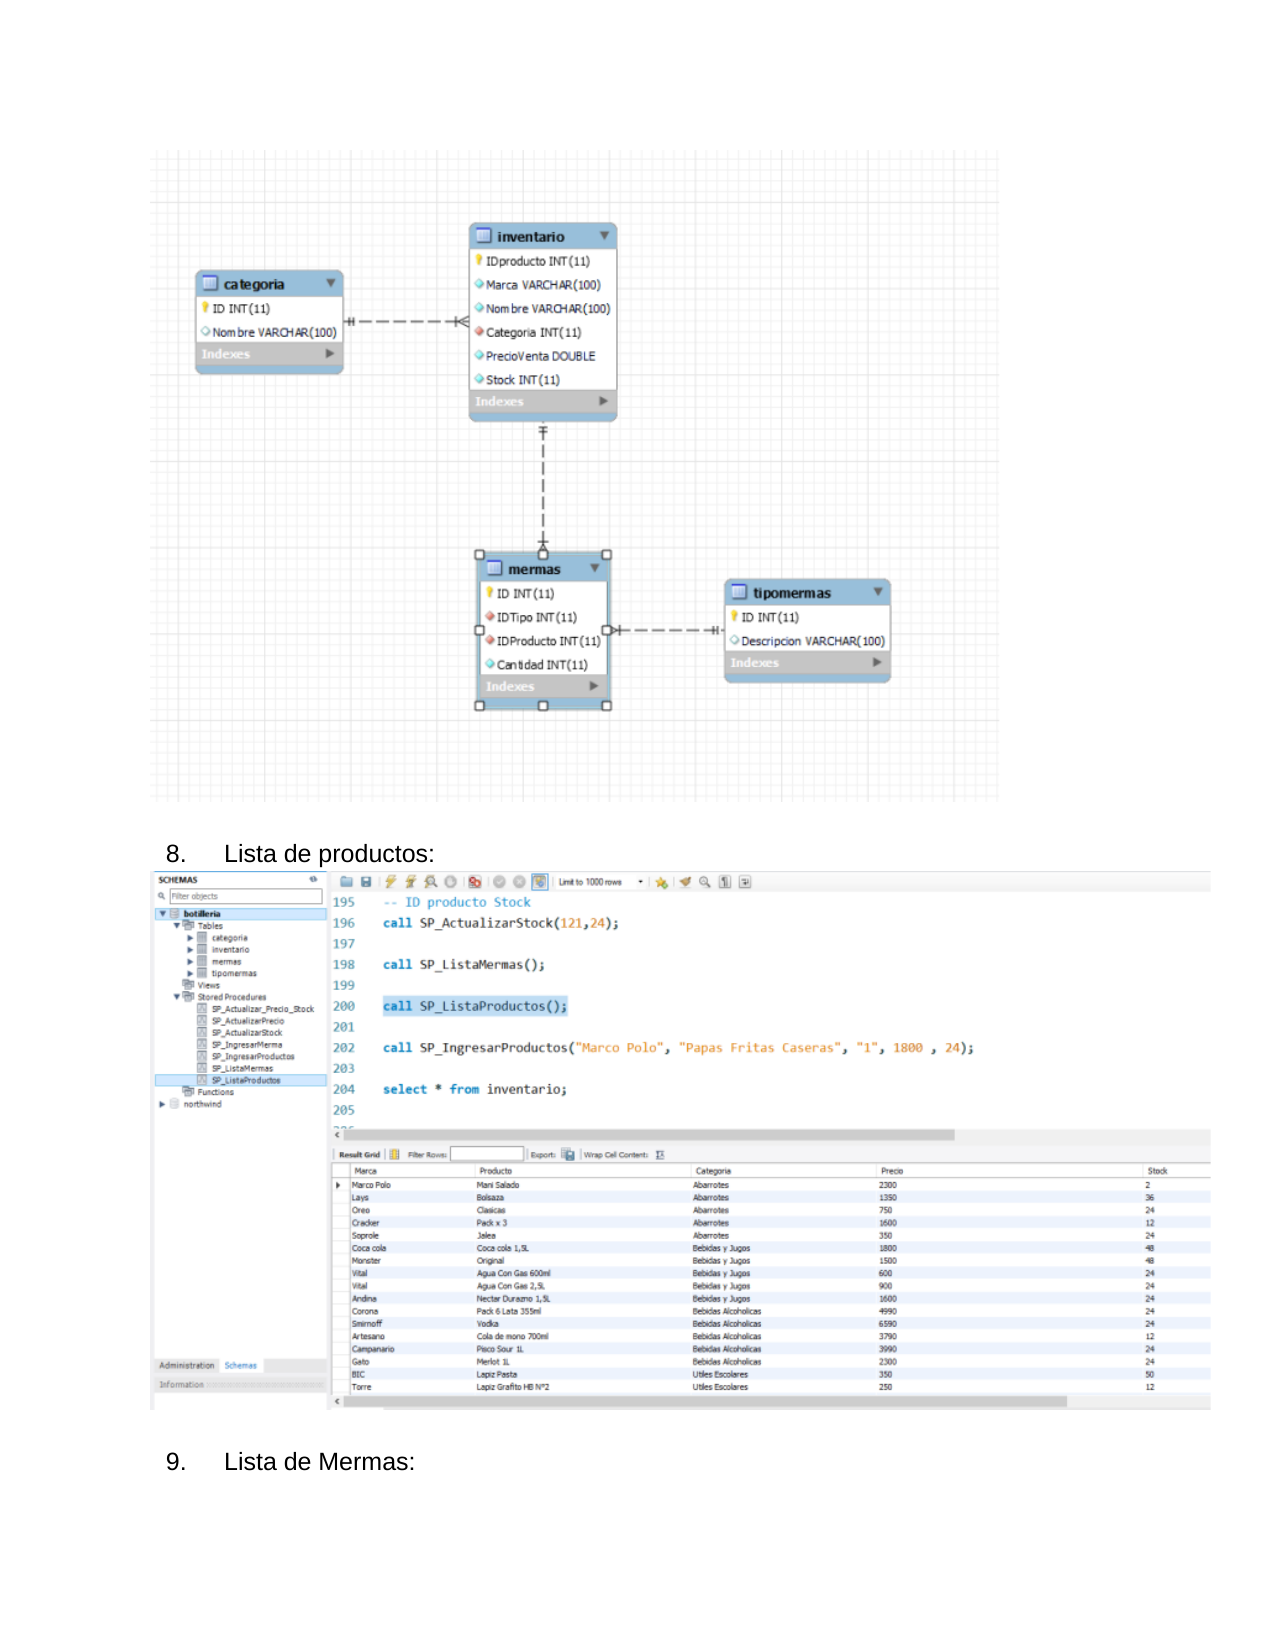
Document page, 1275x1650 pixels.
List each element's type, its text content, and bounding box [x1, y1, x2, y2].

picture [150, 871, 1211, 1410]
list Lista de Mermas: [186, 1447, 1125, 1476]
picture [150, 150, 1000, 802]
list Lista de productos: [186, 838, 1125, 867]
